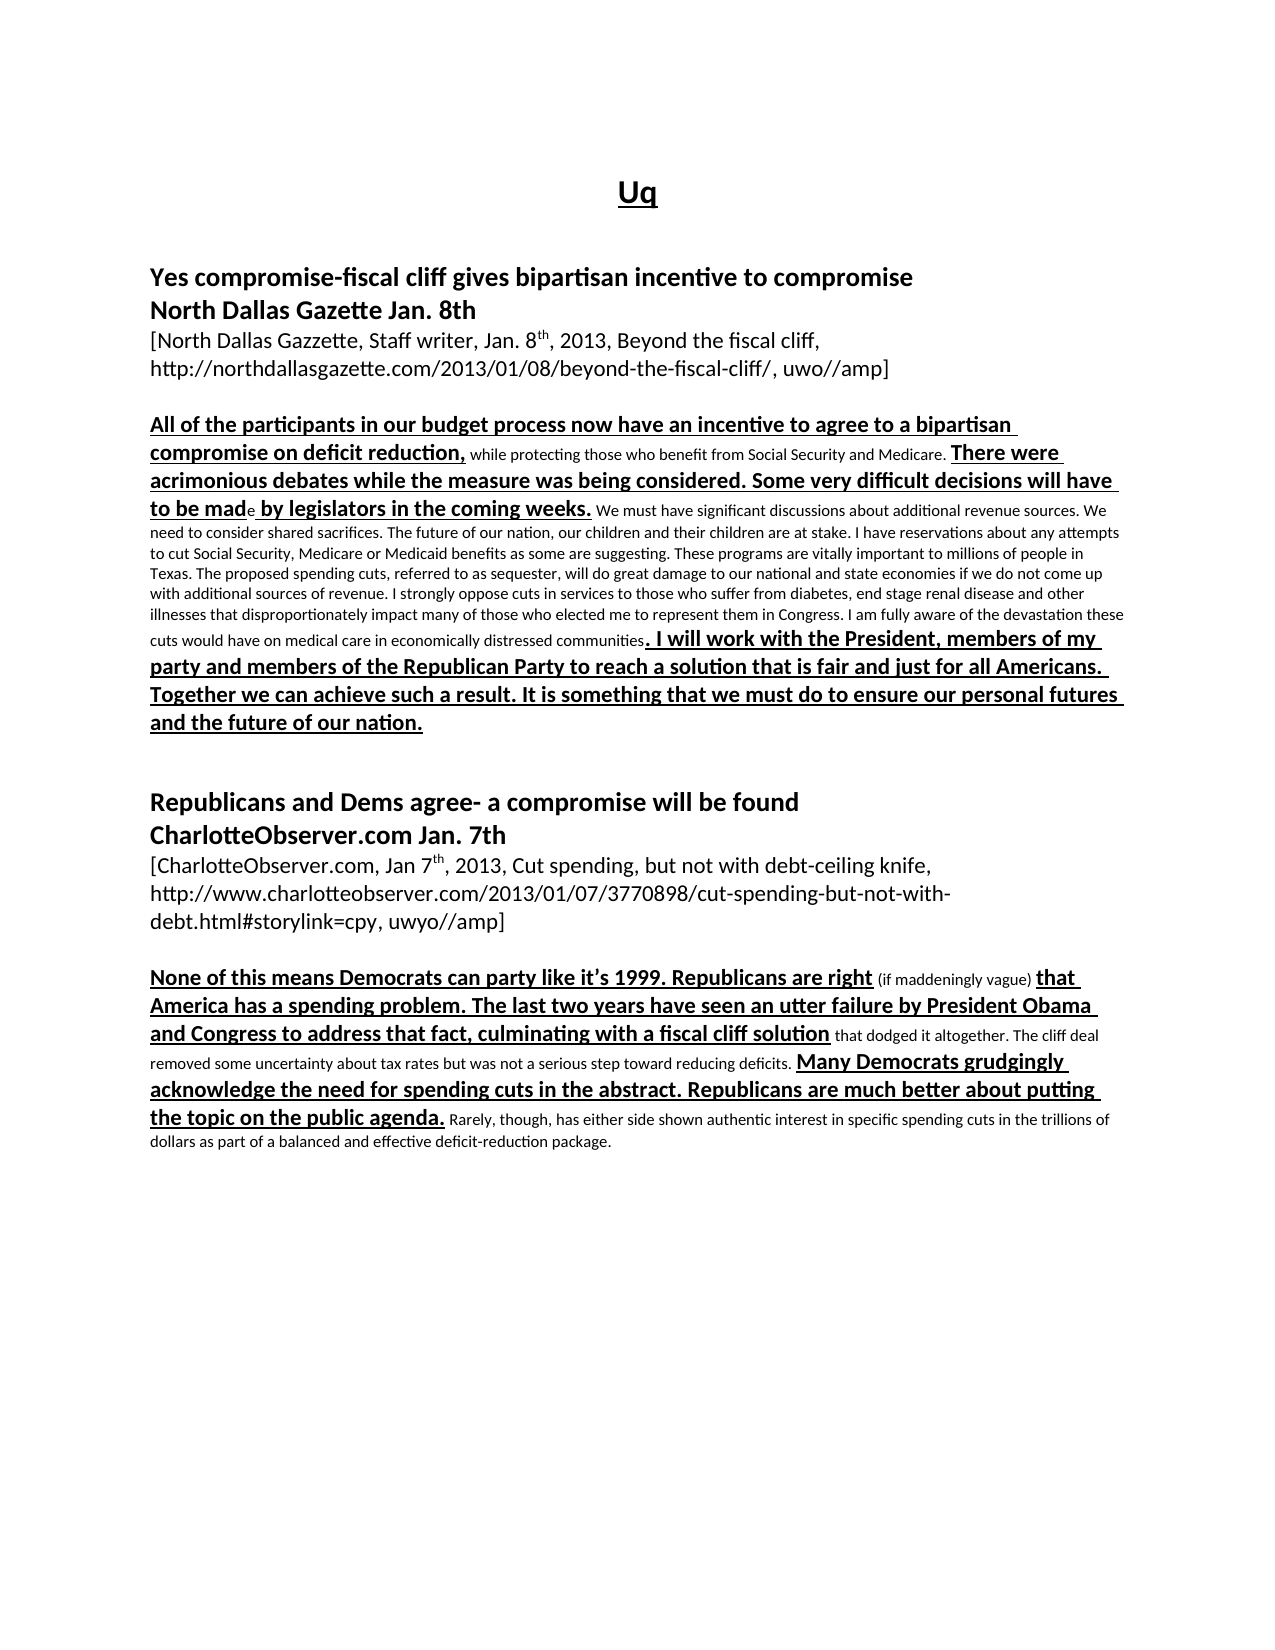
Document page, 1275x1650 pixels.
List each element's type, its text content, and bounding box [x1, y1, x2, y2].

text http://www.charlotteobserver.com/2013/01/07/3770898/cut-spending-but-not-with-debt.html#storylink=cpy, uwyo//amp] [150, 879, 1125, 935]
text [North Dallas Gazzette, Staff writer, Jan. 8th, 2013, Beyond the fiscal cliff, http://northdallasgazette.com/2013/01/08/beyond-the-fiscal-cliff/, uwo//amp] [150, 326, 1125, 382]
subtitle Republicans and Dems agree- a compromise will be found [150, 785, 1125, 818]
subtitle Uq [150, 171, 1125, 212]
text None of this means Democrats can party like it’s 1999. Republicans are right (if maddeningly vague) that America has a spending problem. The last two years have seen an utter failure by President Obama and Congress to address that fact, culminating with a fiscal cliff solution that dodged it altogether. The cliff deal removed some uncertainty about tax rates but was not a serious step toward reducing deficits. Many Democrats grudgingly acknowledge the need for spending cuts in the abstract. Republicans are much better about putting the topic on the public agenda. Rarely, though, has either side shown authentic interest in specific spending cuts in the trillions of dollars as part of a balanced and effective deficit-reduction package. [150, 963, 1125, 1152]
text North Dallas Gazette Jan. 8th [150, 293, 1125, 326]
subtitle Yes compromise-fiscal cliff gives bipartisan incentive to compromise [150, 260, 1125, 293]
text [CharlotteObserver.com, Jan 7th, 2013, Cut spending, but not with debt-ceiling knife, [150, 851, 1125, 879]
text All of the participants in our budget process now have an incentive to agree to a bipartisan compromise on deficit reduction, while protecting those who benefit from Social Security and Medicare. There were acrimonious debates while the measure was being considered. Some very difficult decisions will have to be made by legislators in the coming weeks. We must have significant discussions about additional revenue sources. We need to consider shared sacrifices. The future of our nation, our children and their children are at stake. I have reservations about any attempts to cut Social Security, Medicare or Medicaid benefits as some are suggesting. These programs are vitally important to millions of people in Texas. The proposed spending cuts, referred to as sequester, will do great damage to our national and state economies if we do not come up with additional sources of revenue. I strongly oppose cuts in services to those who suffer from diabetes, end stage renal disease and other illnesses that disproportionately impact many of those who elected me to represent them in Congress. I am fully aware of the devastation these cuts would have on medical care in economically distressed communities. I will work with the President, members of my party and members of the Republican Party to reach a solution that is fair and just for all Americans. Together we can achieve such a result. It is something that we must do to ensure our personal futures and the future of our nation. [150, 411, 1125, 736]
text CharlotteObserver.com Jan. 7th [150, 818, 1125, 851]
